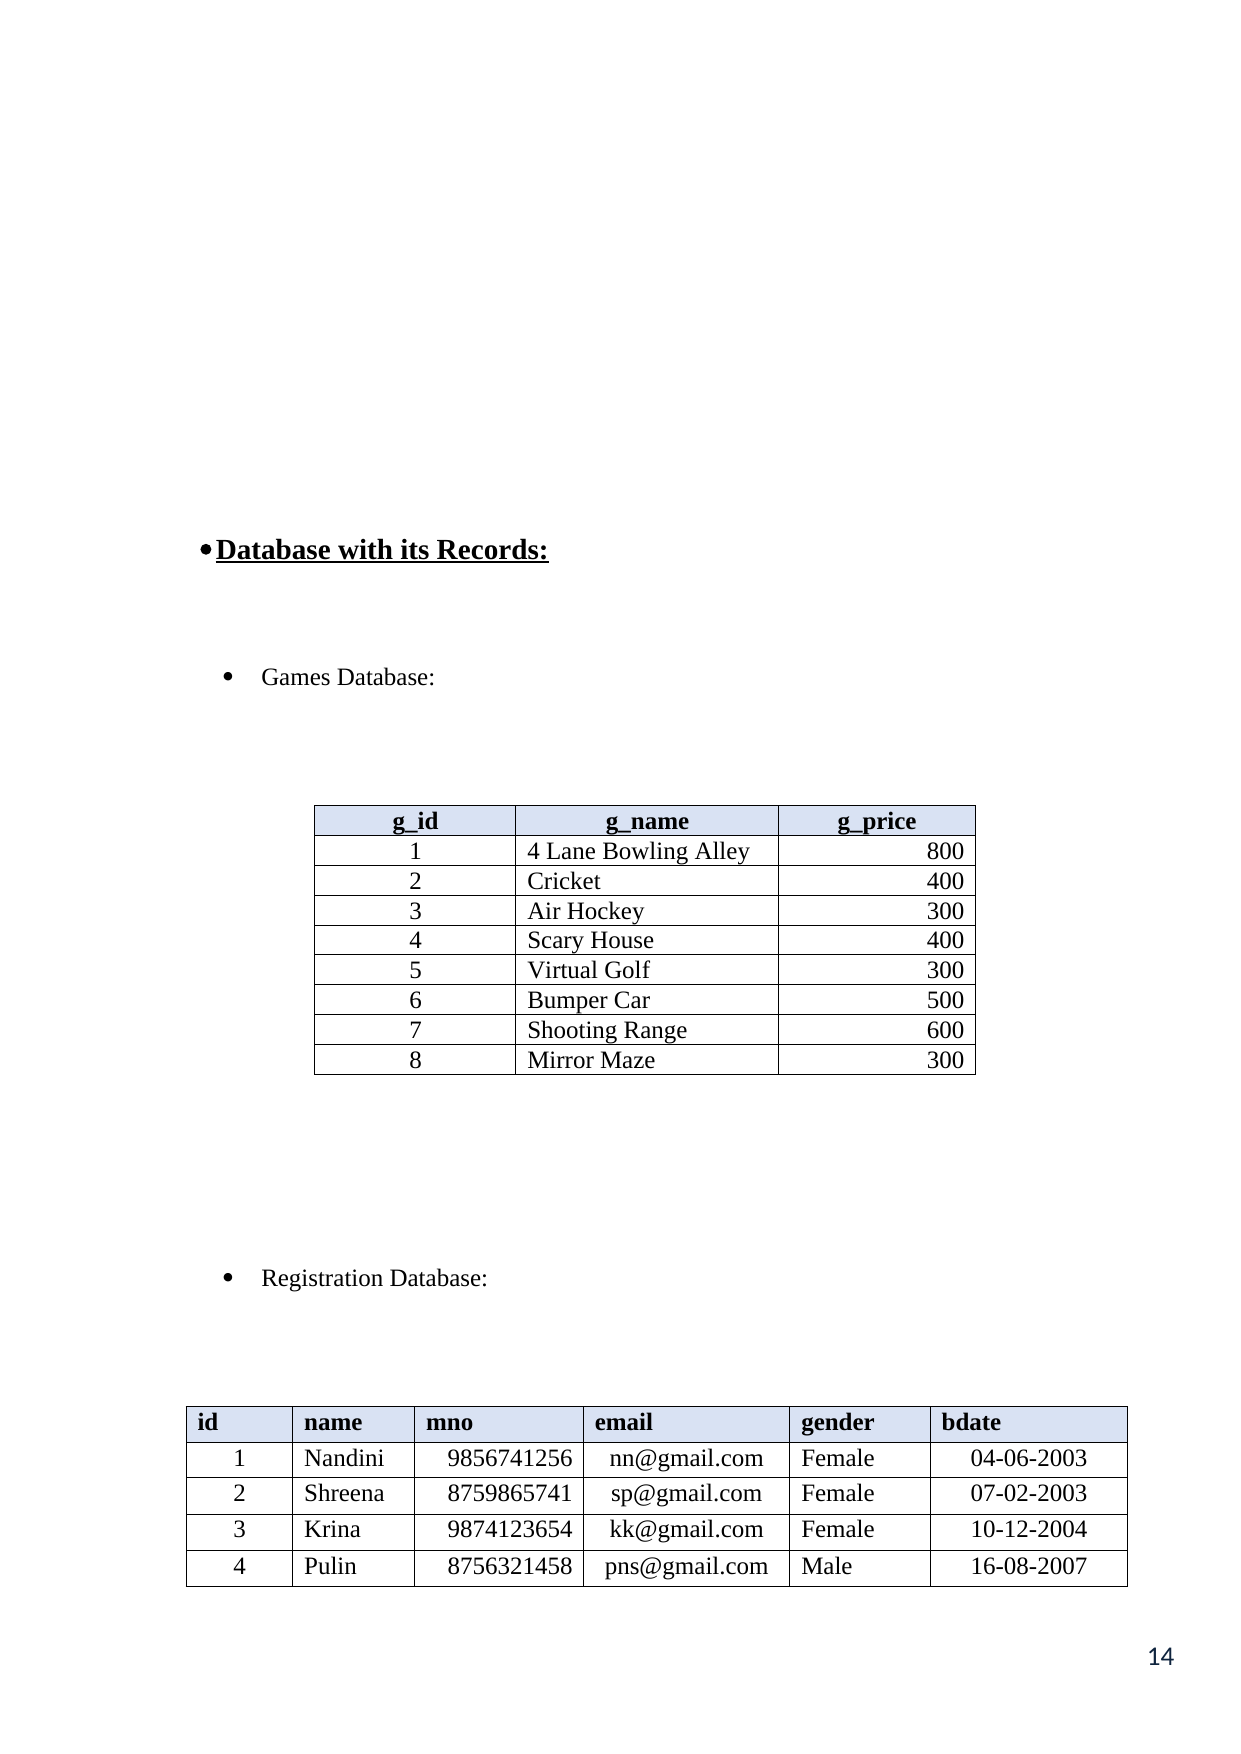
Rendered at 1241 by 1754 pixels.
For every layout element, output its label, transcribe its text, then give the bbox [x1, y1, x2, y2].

table_cell Nandini [293, 1443, 414, 1477]
table_header mno [415, 1407, 583, 1442]
table_cell 3 [187, 1515, 292, 1550]
list Games Database: [223, 662, 1090, 691]
list Database with its Records: [201, 532, 1090, 566]
table_cell nn@gmail.com [584, 1443, 789, 1477]
table_cell 8756321458 [415, 1551, 583, 1586]
table_cell 8759865741 [415, 1478, 583, 1513]
table_cell Shreena [293, 1478, 414, 1513]
table_header email [584, 1407, 789, 1442]
table_cell Scary House [516, 926, 778, 954]
table_cell 300 [779, 1045, 975, 1073]
table_header name [293, 1407, 414, 1442]
table_cell 4 [315, 926, 515, 954]
table_header g_id [315, 806, 515, 835]
table_cell 1 [315, 836, 515, 865]
table_cell Shooting Range [516, 1015, 778, 1044]
table_cell 500 [779, 985, 975, 1014]
table_cell 6 [315, 985, 515, 1014]
table_header g_name [516, 806, 778, 835]
table_cell pns@gmail.com [584, 1551, 789, 1586]
table_header bdate [931, 1407, 1127, 1442]
table_header gender [790, 1407, 930, 1442]
table_cell 9856741256 [415, 1443, 583, 1477]
table_cell Cricket [516, 866, 778, 895]
table_cell 07-02-2003 [931, 1478, 1127, 1513]
table_cell 300 [779, 896, 975, 924]
table_header g_price [779, 806, 975, 835]
table_cell 16-08-2007 [931, 1551, 1127, 1586]
table_cell Krina [293, 1515, 414, 1550]
table_cell Female [790, 1515, 930, 1550]
table_cell 7 [315, 1015, 515, 1044]
table_cell 4 [187, 1551, 292, 1586]
table_header id [187, 1407, 292, 1442]
table_cell 2 [315, 866, 515, 895]
table_cell 5 [315, 955, 515, 984]
table_cell Bumper Car [516, 985, 778, 1014]
table_cell sp@gmail.com [584, 1478, 789, 1513]
table_cell 400 [779, 866, 975, 895]
table_cell 300 [779, 955, 975, 984]
table_cell 4 Lane Bowling Alley [516, 836, 778, 865]
table_cell Air Hockey [516, 896, 778, 924]
table_cell Male [790, 1551, 930, 1586]
table_cell 400 [779, 926, 975, 954]
table_cell 3 [315, 896, 515, 924]
table_cell 9874123654 [415, 1515, 583, 1550]
table_cell 600 [779, 1015, 975, 1044]
table_cell 8 [315, 1045, 515, 1073]
table_cell 10-12-2004 [931, 1515, 1127, 1550]
table_cell 1 [187, 1443, 292, 1477]
table_cell 04-06-2003 [931, 1443, 1127, 1477]
table_cell Female [790, 1443, 930, 1477]
table_cell Female [790, 1478, 930, 1513]
list Registration Database: [223, 1263, 1090, 1292]
table_cell Pulin [293, 1551, 414, 1586]
table_cell Virtual Golf [516, 955, 778, 984]
table_cell Mirror Maze [516, 1045, 778, 1073]
table_cell 800 [779, 836, 975, 865]
table_cell kk@gmail.com [584, 1515, 789, 1550]
table_cell 2 [187, 1478, 292, 1513]
